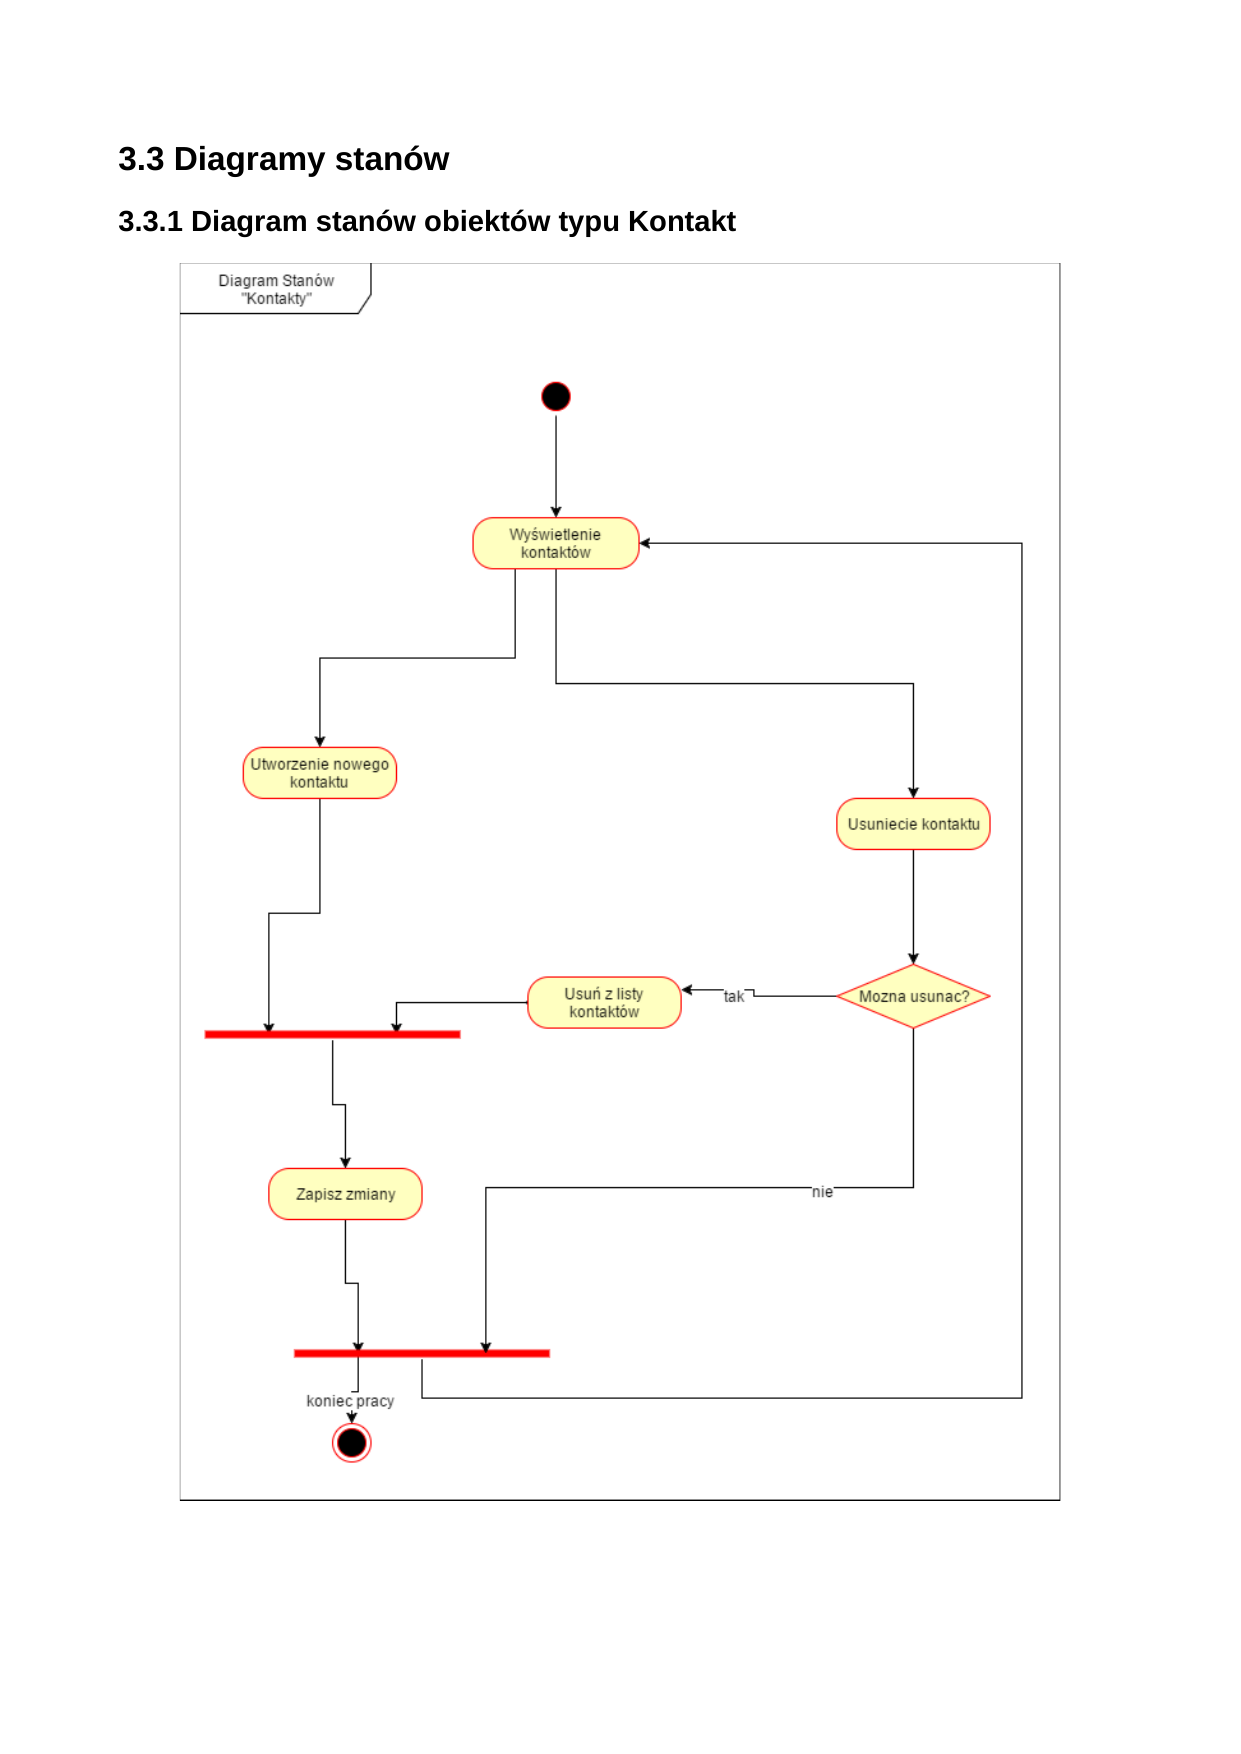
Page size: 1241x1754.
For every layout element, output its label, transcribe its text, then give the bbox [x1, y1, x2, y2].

subtitle 3.3 Diagramy stanów [118, 139, 1122, 177]
subtitle 3.3.1 Diagram stanów obiektów typu Kontakt [118, 204, 1122, 238]
